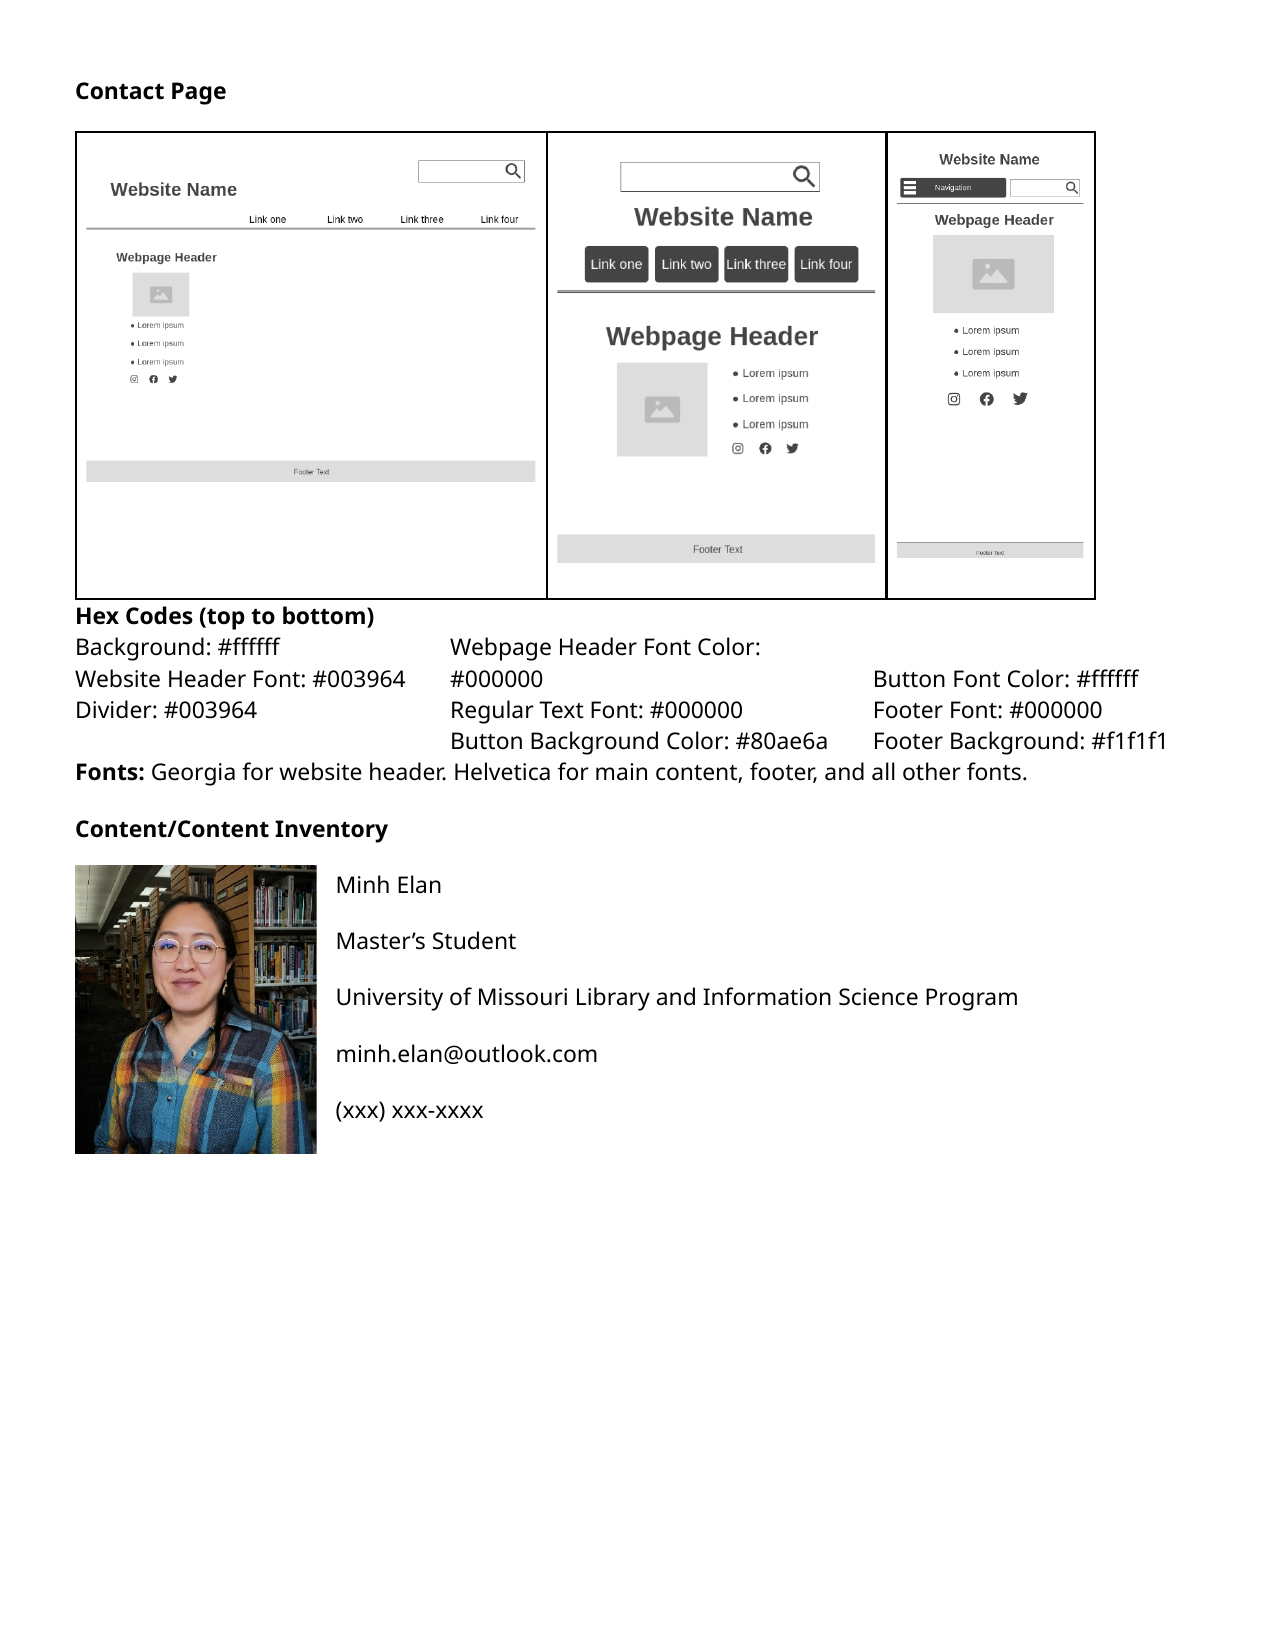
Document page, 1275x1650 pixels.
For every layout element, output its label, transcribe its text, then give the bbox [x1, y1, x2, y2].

text Webpage Header Font Color: #000000 [450, 631, 843, 694]
table_header [77, 133, 546, 598]
text Footer Font: #000000 [873, 694, 1200, 725]
text Content/Content Inventory [75, 812, 1200, 844]
text Button Background Color: #80ae6a [450, 725, 843, 756]
picture [896, 143, 1084, 558]
text Regular Text Font: #000000 [450, 694, 843, 725]
text University of Missouri Library and Information Science Program [317, 981, 1200, 1012]
text Footer Background: #f1f1f1 [873, 725, 1200, 756]
table_header [548, 133, 885, 598]
text Fonts: Georgia for website header. Helvetica for main content, footer, and all other fonts. [75, 756, 1200, 787]
text Hex Codes (top to bottom) [75, 600, 1200, 631]
text Minh Elan [317, 869, 1200, 900]
table_header [888, 133, 1094, 598]
picture [86, 143, 536, 482]
text Button Font Color: #ffffff [873, 662, 1200, 694]
text (xxx) xxx-xxxx [317, 1094, 1200, 1125]
text Contact Page [75, 75, 1200, 106]
text Divider: #003964 [75, 694, 420, 725]
text minh.elan@outlook.com [317, 1037, 1200, 1069]
picture [75, 865, 317, 1154]
text Background: #ffffff [75, 631, 420, 662]
text Master’s Student [317, 925, 1200, 956]
text Website Header Font: #003964 [75, 662, 420, 694]
picture [557, 143, 876, 563]
